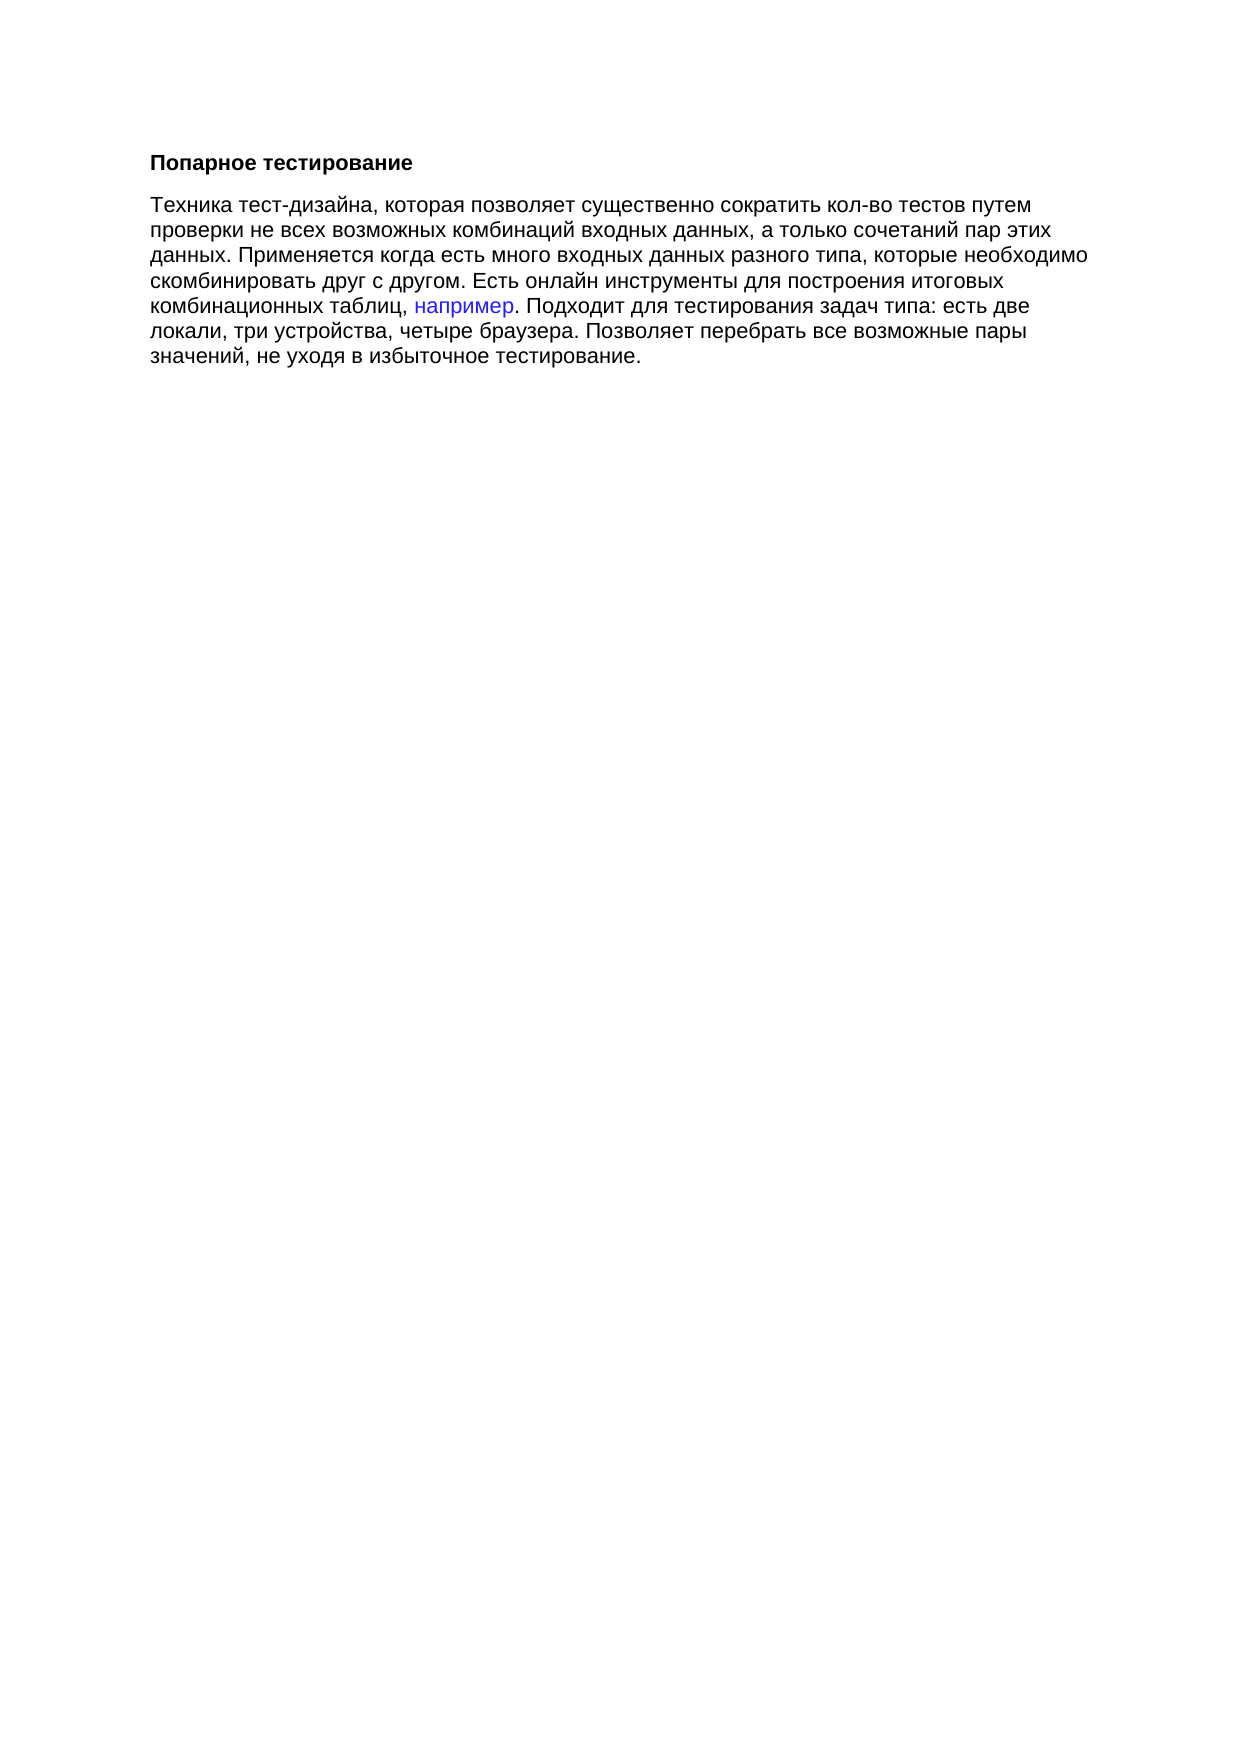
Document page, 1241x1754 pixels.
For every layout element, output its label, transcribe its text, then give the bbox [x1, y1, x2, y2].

text Техника тест-дизайна, которая позволяет существенно сократить кол-во тестов путем проверки не всех возможных комбинаций входных данных, а только сочетаний пар этих данных. Применяется когда есть много входных данных разного типа, которые необходимо скомбинировать друг с другом. Есть онлайн инструменты для построения итоговых комбинационных таблиц, например. Подходит для тестирования задач типа: есть две локали, три устройства, четыре браузера. Позволяет перебрать все возможные пары значений, не уходя в избыточное тестирование. [150, 192, 1090, 368]
text Попарное тестирование [150, 150, 1090, 175]
